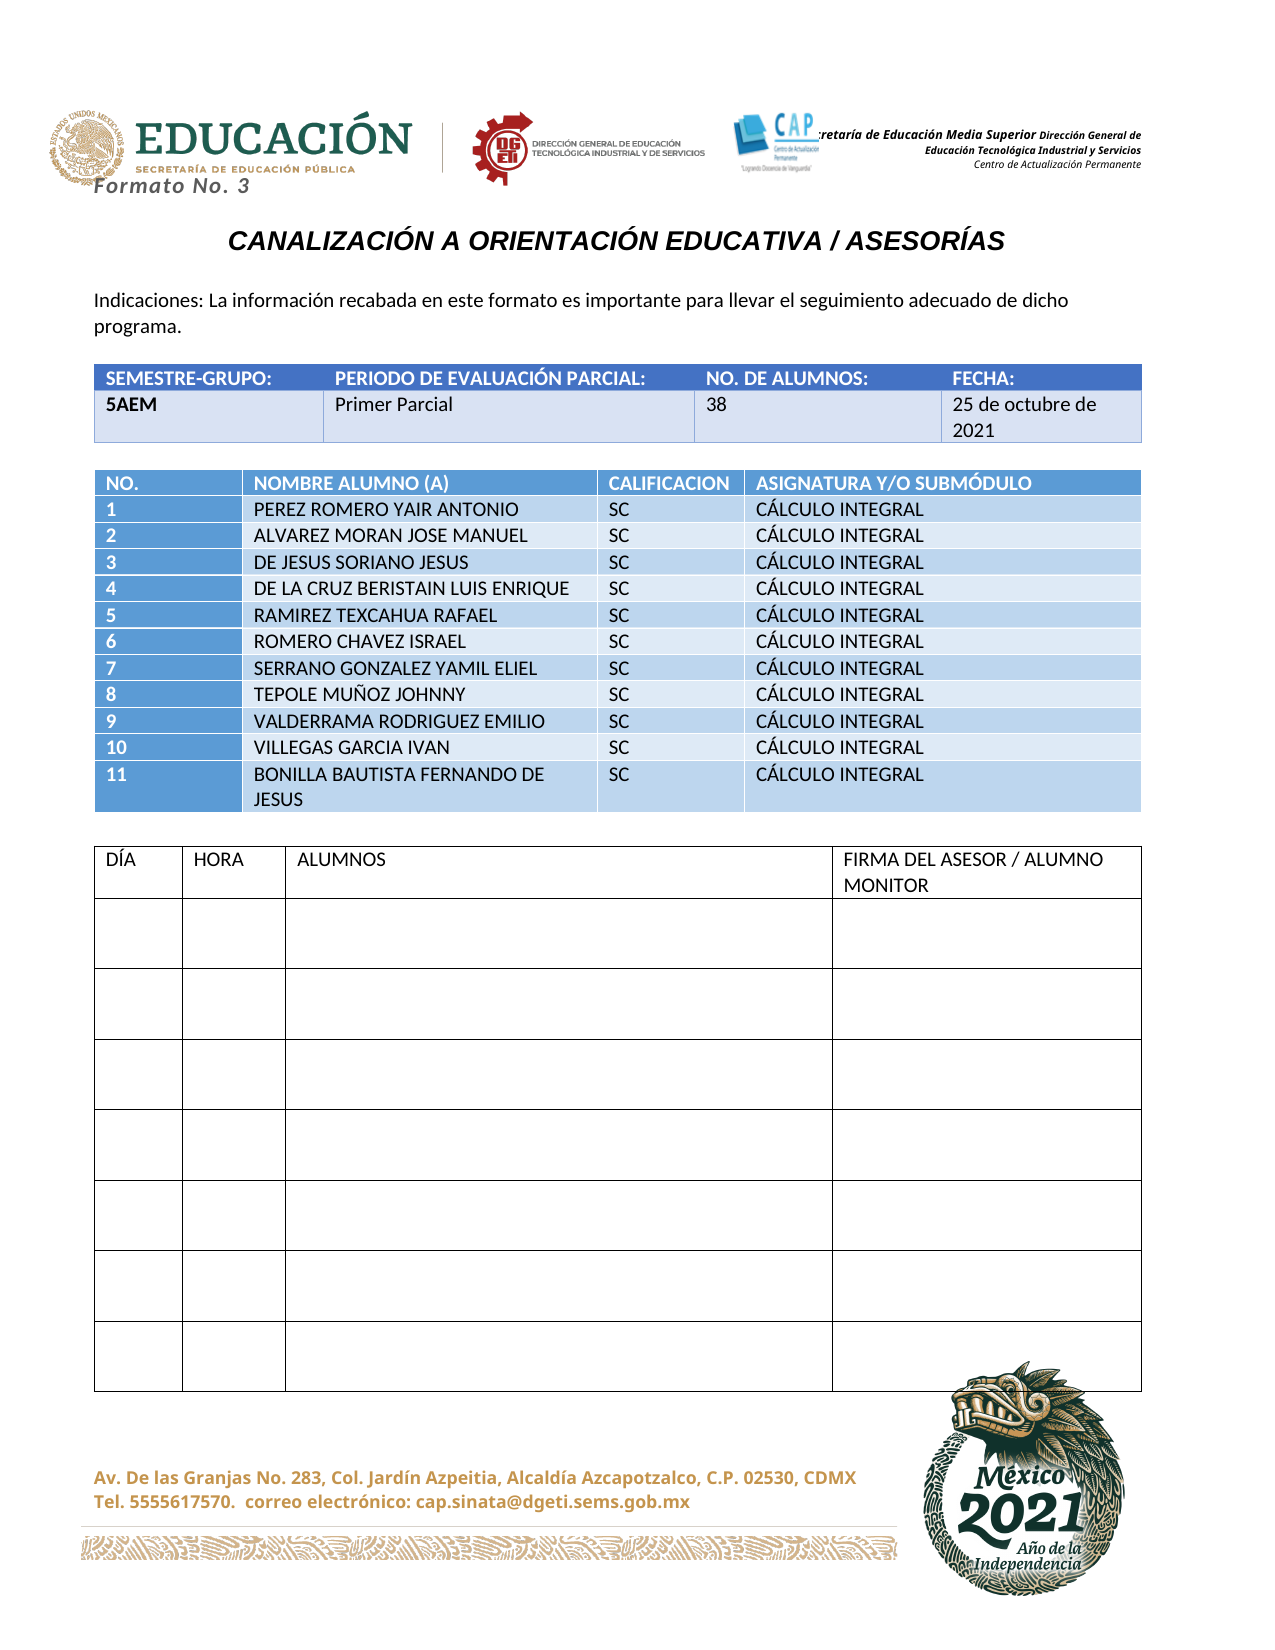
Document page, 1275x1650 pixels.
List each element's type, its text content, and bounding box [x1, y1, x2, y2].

table_cell [183, 1251, 285, 1321]
table_header SEMESTRE-GRUPO: [95, 365, 323, 390]
table_cell [95, 1322, 182, 1391]
table_cell [95, 1110, 182, 1179]
table_header FIRMA DEL ASESOR / ALUMNO MONITOR [833, 847, 1141, 897]
table_cell SC [598, 681, 744, 707]
table_cell 38 [695, 391, 941, 442]
table_cell [286, 1322, 832, 1391]
table_cell [833, 1181, 1141, 1250]
table_cell 4 [95, 576, 242, 601]
table_cell [95, 1251, 182, 1321]
picture [42, 106, 712, 193]
table_cell [833, 1322, 1141, 1391]
table_header DÍA [95, 847, 182, 897]
picture [49, 1516, 915, 1588]
table_cell PEREZ ROMERO YAIR ANTONIO [243, 496, 597, 522]
table_header NO. [95, 470, 242, 495]
table_cell RAMIREZ TEXCAHUA RAFAEL [243, 602, 597, 627]
table_cell [95, 1181, 182, 1250]
picture [731, 106, 819, 175]
table_cell ROMERO CHAVEZ ISRAEL [243, 629, 597, 654]
table_cell [286, 1251, 832, 1321]
table_cell SC [598, 655, 744, 680]
table_cell SC [598, 576, 744, 601]
table_cell 5 [95, 602, 242, 627]
table_cell [833, 899, 1141, 968]
table_cell SC [598, 496, 744, 522]
table_cell [833, 1040, 1141, 1109]
table_cell SC [598, 629, 744, 654]
table_cell 5AEM [95, 391, 323, 442]
subtitle Formato No. 3 [94, 172, 1142, 200]
table_cell [833, 969, 1141, 1038]
table_cell 1 [95, 496, 242, 522]
table_cell 11 [95, 761, 242, 812]
table_cell 10 [95, 734, 242, 760]
table_cell 9 [95, 708, 242, 733]
table_cell SC [598, 602, 744, 627]
table_cell 7 [95, 655, 242, 680]
table_cell VILLEGAS GARCIA IVAN [243, 734, 597, 760]
table_cell [183, 1322, 285, 1391]
text Indicaciones: La información recabada en este formato es importante para llevar el seguimiento adecuado de dicho programa. [94, 288, 1142, 338]
table_cell CÁLCULO INTEGRAL [745, 523, 1141, 548]
table_cell [286, 1110, 832, 1179]
table_cell 3 [95, 549, 242, 574]
table_cell 6 [95, 629, 242, 654]
table_cell SC [598, 734, 744, 760]
table_cell TEPOLE MUÑOZ JOHNNY [243, 681, 597, 707]
picture [923, 1392, 1125, 1596]
table_cell CÁLCULO INTEGRAL [745, 761, 1141, 812]
table_cell [286, 1040, 832, 1109]
table_cell 2 [95, 523, 242, 548]
table_header NO. DE ALUMNOS: [695, 365, 941, 390]
table_cell SC [598, 708, 744, 733]
table_cell SC [598, 549, 744, 574]
table_cell [95, 969, 182, 1038]
table_cell CÁLCULO INTEGRAL [745, 681, 1141, 707]
table_cell CÁLCULO INTEGRAL [745, 496, 1141, 522]
table_cell CÁLCULO INTEGRAL [745, 549, 1141, 574]
table_header ALUMNOS [286, 847, 832, 897]
table_cell [95, 899, 182, 968]
subtitle CANALIZACIÓN A ORIENTACIÓN EDUCATIVA / ASESORÍAS [94, 225, 1142, 256]
table_header PERIODO DE EVALUACIÓN PARCIAL: [324, 365, 694, 390]
table_cell [286, 899, 832, 968]
table_cell CÁLCULO INTEGRAL [745, 629, 1141, 654]
table_cell CÁLCULO INTEGRAL [745, 708, 1141, 733]
table_cell CÁLCULO INTEGRAL [745, 655, 1141, 680]
table_cell DE LA CRUZ BERISTAIN LUIS ENRIQUE [243, 576, 597, 601]
table_cell [286, 1181, 832, 1250]
table_cell [833, 1251, 1141, 1321]
table_cell BONILLA BAUTISTA FERNANDO DE JESUS [243, 761, 597, 812]
table_header HORA [183, 847, 285, 897]
table_cell SC [598, 761, 744, 812]
table_cell [183, 1040, 285, 1109]
table_cell 8 [95, 681, 242, 707]
table_cell SC [598, 523, 744, 548]
table_cell CÁLCULO INTEGRAL [745, 576, 1141, 601]
table_header ASIGNATURA Y/O SUBMÓDULO [745, 470, 1141, 495]
table_cell Primer Parcial [324, 391, 694, 442]
table_cell ALVAREZ MORAN JOSE MANUEL [243, 523, 597, 548]
table_cell [95, 1040, 182, 1109]
table_cell DE JESUS SORIANO JESUS [243, 549, 597, 574]
table_cell CÁLCULO INTEGRAL [745, 734, 1141, 760]
table_cell VALDERRAMA RODRIGUEZ EMILIO [243, 708, 597, 733]
table_cell [183, 969, 285, 1038]
table_cell [183, 899, 285, 968]
table_cell [183, 1181, 285, 1250]
table_cell CÁLCULO INTEGRAL [745, 602, 1141, 627]
table_header CALIFICACION [598, 470, 744, 495]
table_cell [833, 1110, 1141, 1179]
table_cell SERRANO GONZALEZ YAMIL ELIEL [243, 655, 597, 680]
table_cell [286, 969, 832, 1038]
table_header FECHA: [942, 365, 1141, 390]
table_cell 25 de octubre de 2021 [942, 391, 1141, 442]
table_header NOMBRE ALUMNO (A) [243, 470, 597, 495]
table_cell [183, 1110, 285, 1179]
